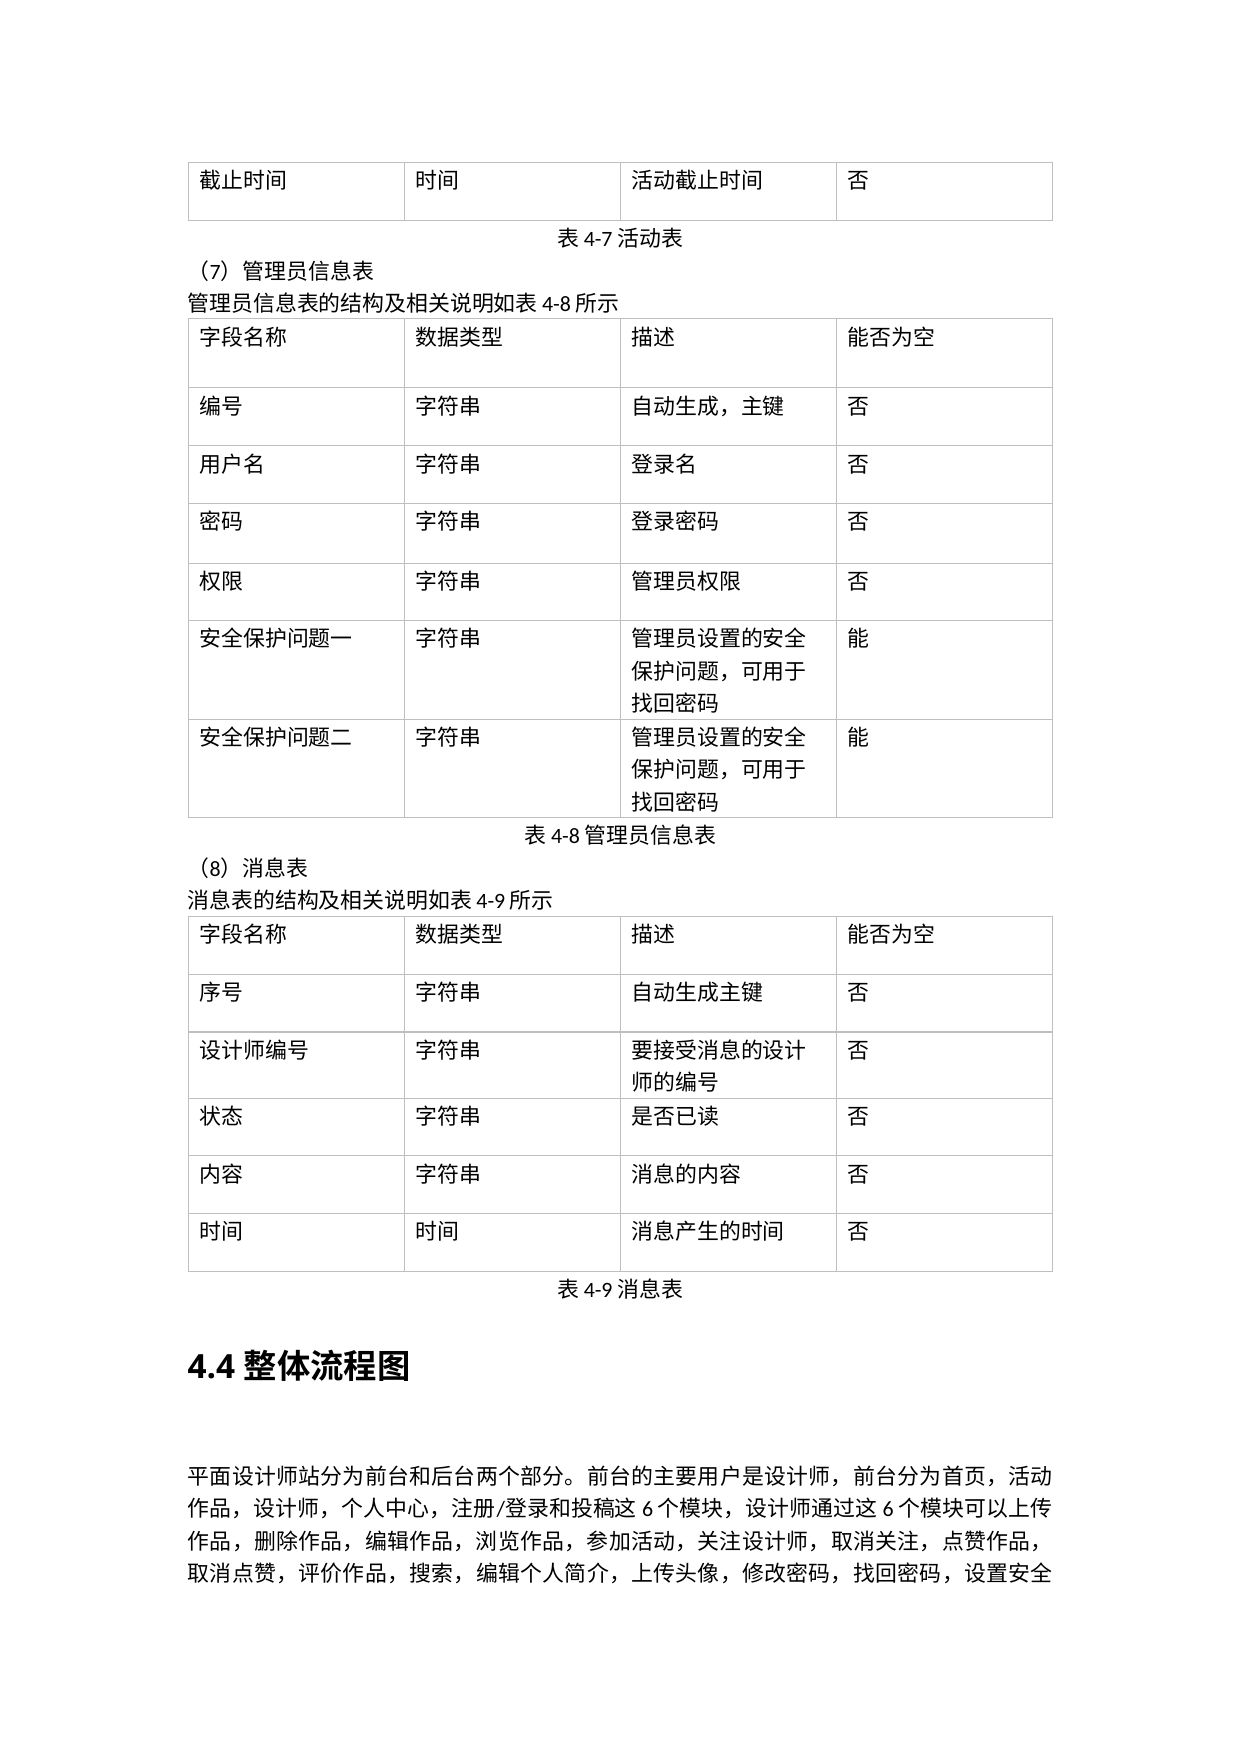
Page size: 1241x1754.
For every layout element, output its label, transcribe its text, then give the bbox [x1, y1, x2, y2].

table_cell 字符串 [405, 1099, 620, 1155]
table_cell 字符串 [405, 720, 620, 817]
table_cell 能 [837, 720, 1052, 817]
table_cell 时间 [405, 163, 620, 220]
table_cell 否 [837, 388, 1052, 445]
table_cell 字符串 [405, 621, 620, 718]
table_cell 否 [837, 1214, 1052, 1271]
table_header 描述 [621, 917, 836, 974]
text 表4-8 管理员信息表 [187, 818, 1053, 851]
text 表4-9 消息表 [187, 1272, 1053, 1304]
table_cell 状态 [189, 1099, 404, 1155]
table_cell 能 [837, 621, 1052, 718]
table_cell 字符串 [405, 564, 620, 620]
table_cell 消息的内容 [621, 1156, 836, 1212]
table_cell 字符串 [405, 975, 620, 1031]
table_cell 自动生成主键 [621, 975, 836, 1031]
table_cell 要接受消息的设计师的编号 [621, 1033, 836, 1097]
table_cell 密码 [189, 504, 404, 562]
table_cell 安全保护问题二 [189, 720, 404, 817]
table_header 能否为空 [837, 917, 1052, 974]
table_cell 权限 [189, 564, 404, 620]
table_cell 时间 [189, 1214, 404, 1271]
table_cell 否 [837, 1156, 1052, 1212]
table_cell 管理员设置的安全保护问题，可用于找回密码 [621, 621, 836, 718]
table_cell 否 [837, 1033, 1052, 1097]
table_cell 否 [837, 564, 1052, 620]
table_cell 否 [837, 163, 1052, 220]
table_cell 时间 [405, 1214, 620, 1271]
table_cell 截止时间 [189, 163, 404, 220]
table_cell 字符串 [405, 1033, 620, 1097]
table_cell 字符串 [405, 388, 620, 445]
table_cell 编号 [189, 388, 404, 445]
text 管理员信息表的结构及相关说明如表4-8所示 [187, 286, 1053, 318]
text （7）管理员信息表 [187, 253, 1053, 286]
text （8）消息表 [187, 851, 1053, 883]
table_cell 设计师编号 [189, 1033, 404, 1097]
subtitle 4.4 整体流程图 [187, 1331, 1053, 1396]
table_cell 安全保护问题一 [189, 621, 404, 718]
table_cell 否 [837, 504, 1052, 562]
table_cell 消息产生的时间 [621, 1214, 836, 1271]
table_cell 活动截止时间 [621, 163, 836, 220]
table_cell 字符串 [405, 1156, 620, 1212]
table_cell 自动生成，主键 [621, 388, 836, 445]
table_header 字段名称 [189, 917, 404, 974]
table_cell 字符串 [405, 504, 620, 562]
text 表4-7 活动表 [187, 221, 1053, 253]
table_cell 否 [837, 1099, 1052, 1155]
table_header 能否为空 [837, 319, 1052, 387]
table_header 数据类型 [405, 917, 620, 974]
table_cell 用户名 [189, 446, 404, 503]
table_cell 否 [837, 446, 1052, 503]
table_cell 否 [837, 975, 1052, 1031]
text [187, 1458, 1053, 1588]
table_cell 管理员设置的安全保护问题，可用于找回密码 [621, 720, 836, 817]
table_cell 登录名 [621, 446, 836, 503]
table_cell 字符串 [405, 446, 620, 503]
table_cell 是否已读 [621, 1099, 836, 1155]
text 消息表的结构及相关说明如表4-9所示 [187, 883, 1053, 916]
table_cell 序号 [189, 975, 404, 1031]
table_cell 管理员权限 [621, 564, 836, 620]
table_cell 内容 [189, 1156, 404, 1212]
table_cell 登录密码 [621, 504, 836, 562]
table_header 描述 [621, 319, 836, 387]
table_header 字段名称 [189, 319, 404, 387]
table_header 数据类型 [405, 319, 620, 387]
